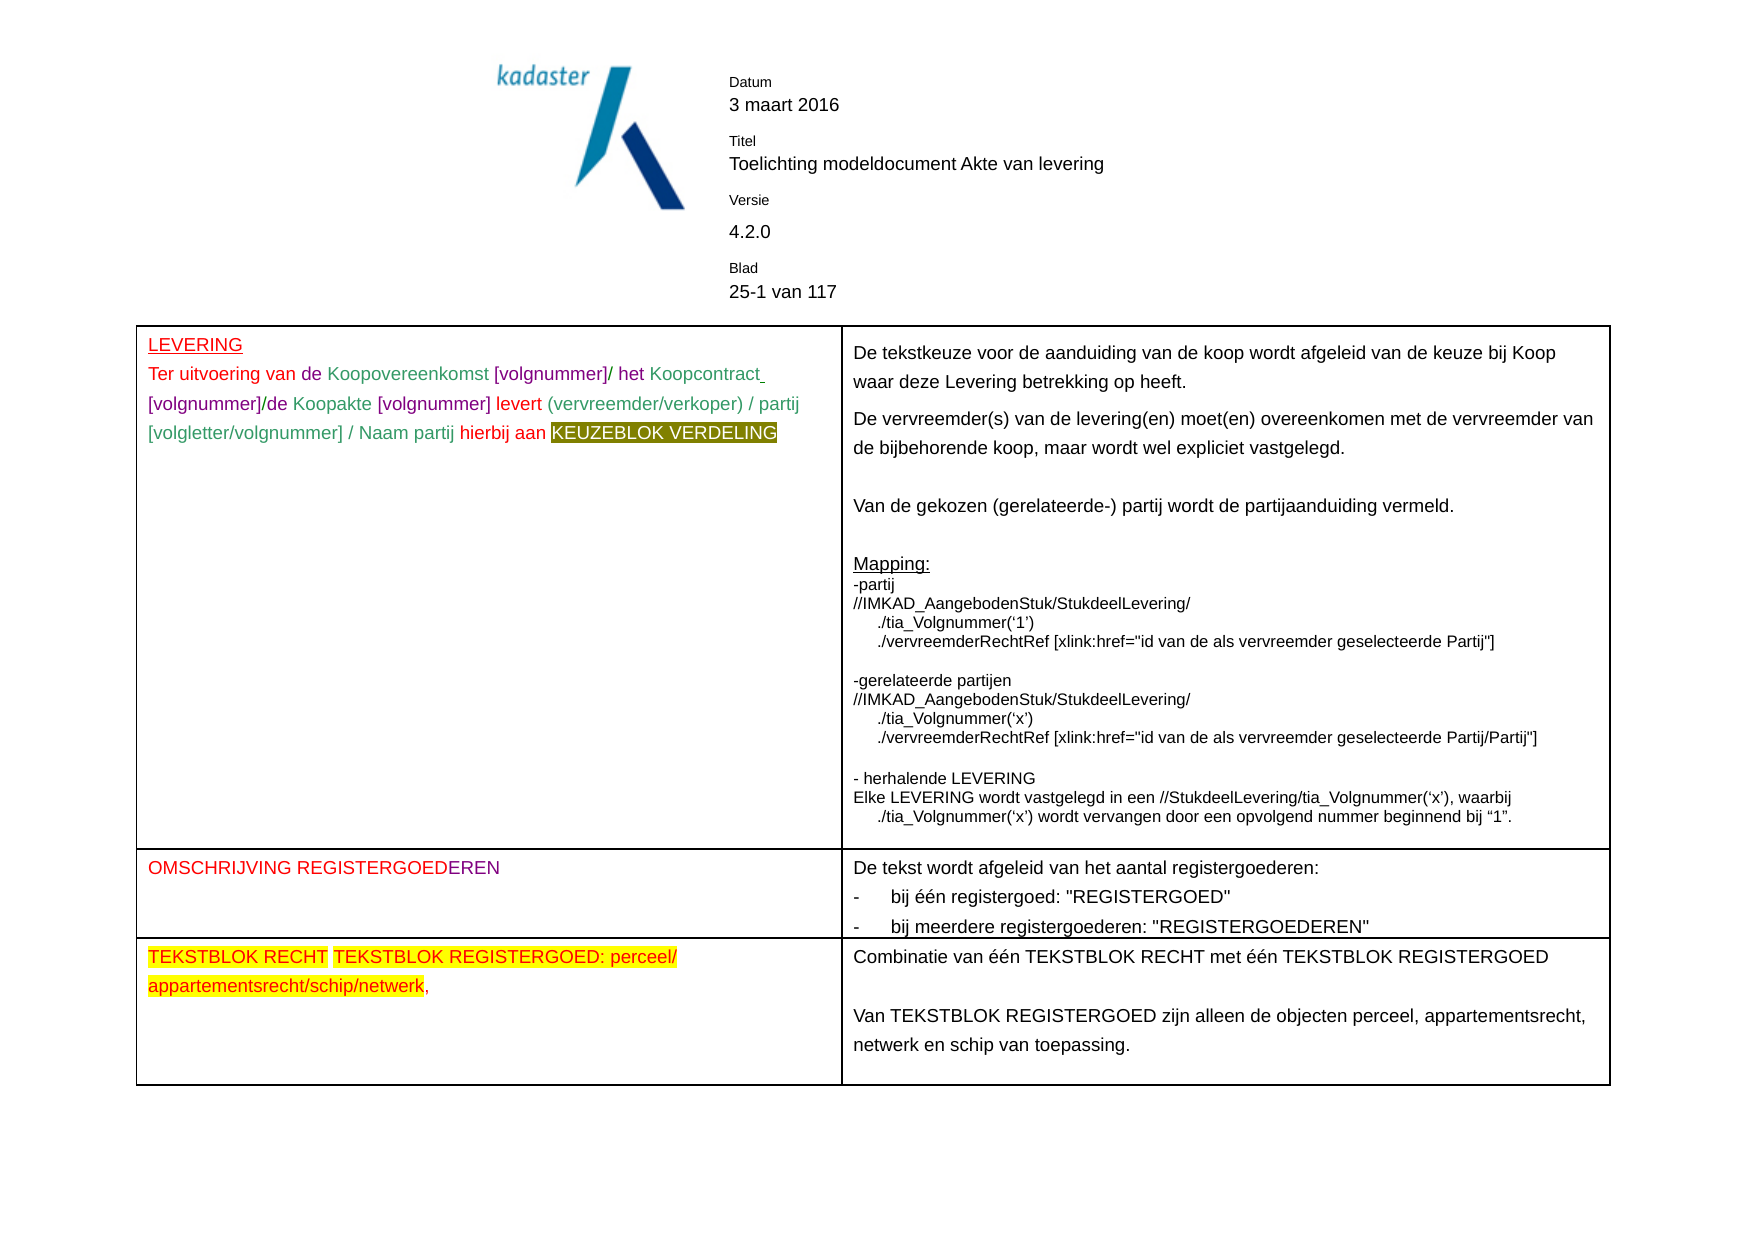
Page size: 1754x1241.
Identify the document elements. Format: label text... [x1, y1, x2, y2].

table_cell OMSCHRIJVING REGISTERGOEDEREN [137, 850, 841, 937]
table_cell TEKSTBLOK RECHT TEKSTBLOK REGISTERGOED: perceel/ appartementsrecht/schip/netwerk, [137, 939, 841, 1084]
table_cell De tekst wordt afgeleid van het aantal registergoederen: bij één registergoed: "registergoed" bij meerdere registergoederen: "registergoederen" [843, 850, 1609, 937]
table_header LEVERING Ter uitvoering van de Koopovereenkomst [volgnummer]/ het Koopcontract [volgnummer]/de Koopakte [volgnummer] levert (vervreemder/verkoper) / partij [volgletter/volgnummer] / Naam partij hierbij aan KEUZEBLOK VERDELING [137, 327, 841, 848]
table_header De tekstkeuze voor de aanduiding van de koop wordt afgeleid van de keuze bij Koop waar deze Levering betrekking op heeft. De vervreemder(s) van de levering(en) moet(en) overeenkomen met de vervreemder van de bijbehorende koop, maar wordt wel expliciet vastgelegd. Van de gekozen (gerelateerde-) partij wordt de partijaanduiding vermeld. Mapping: -partij //IMKAD_AangebodenStuk/StukdeelLevering/ ./tia_Volgnummer(‘1’) ./vervreemderRechtRef [xlink:href="id van de als vervreemder geselecteerde Partij"] -gerelateerde partijen //IMKAD_AangebodenStuk/StukdeelLevering/ ./tia_Volgnummer(‘x’) ./vervreemderRechtRef [xlink:href="id van de als vervreemder geselecteerde Partij/Partij"] - herhalende LEVERING Elke LEVERING wordt vastgelegd in een //StukdeelLevering/tia_Volgnummer(‘x’), waarbij ./tia_Volgnummer(‘x’) wordt vervangen door een opvolgend nummer beginnend bij “. [843, 327, 1609, 848]
picture [480, 42, 699, 226]
